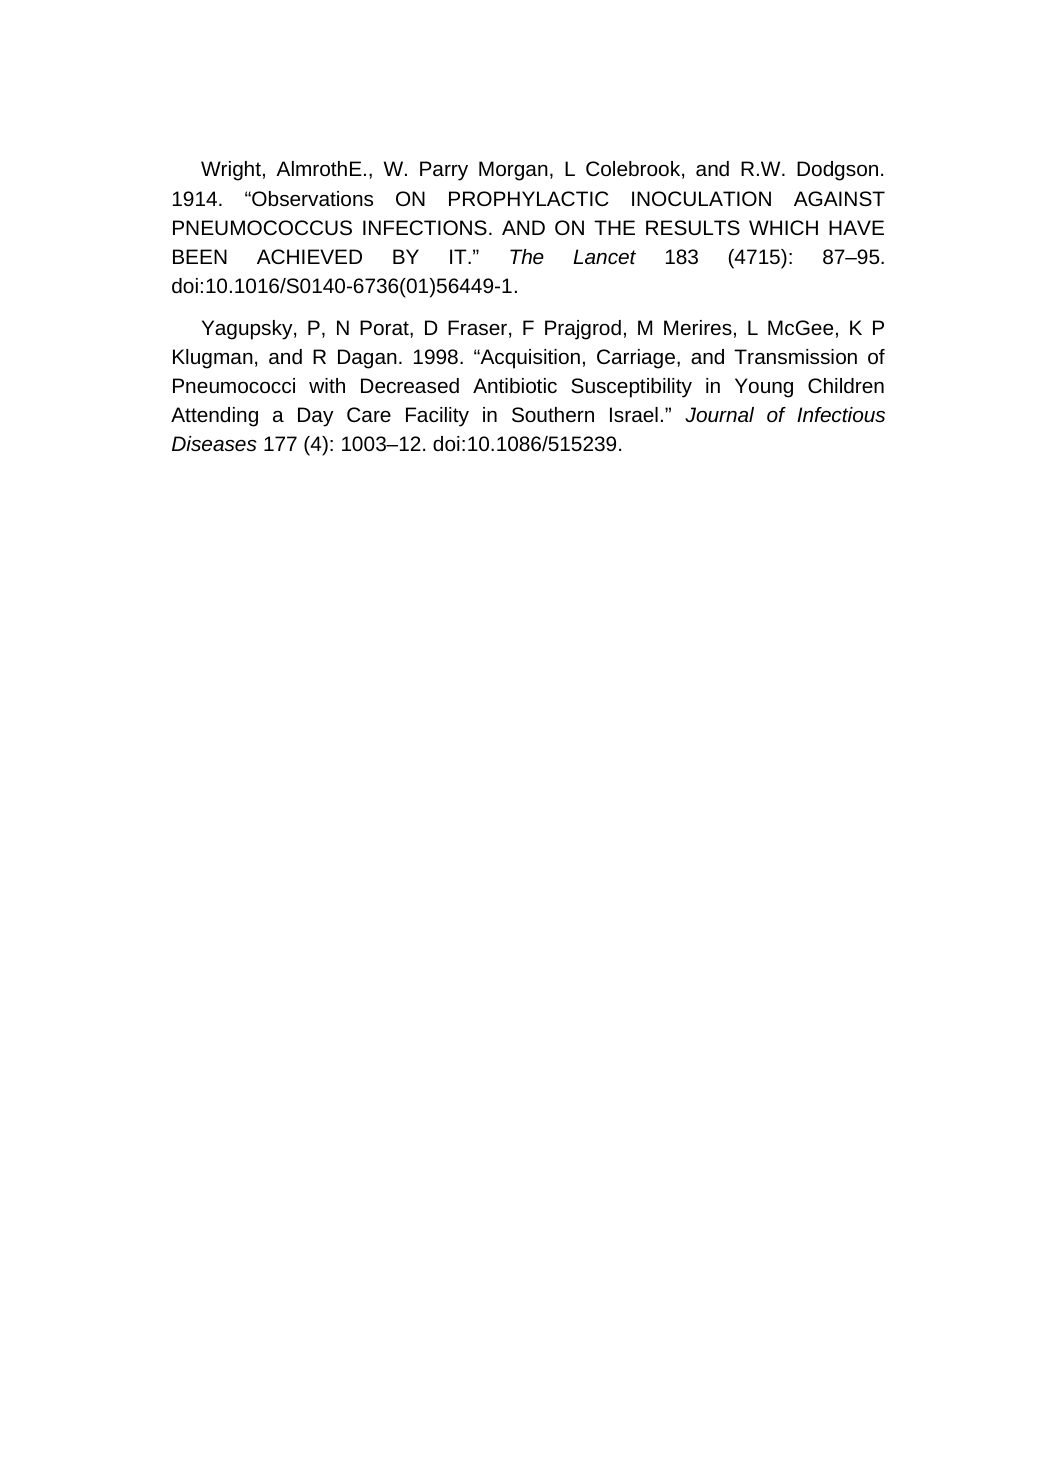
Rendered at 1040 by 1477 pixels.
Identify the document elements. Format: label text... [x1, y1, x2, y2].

text Wright, AlmrothE., W. Parry Morgan, L Colebrook, and R.W. Dodgson. 1914. “Observations ON PROPHYLACTIC INOCULATION AGAINST PNEUMOCOCCUS INFECTIONS. AND ON THE RESULTS WHICH HAVE BEEN ACHIEVED BY IT.” The Lancet 183 (4715): 87–95. doi:10.1016/S0140-6736(01)56449-1. [171, 153, 886, 299]
text Yagupsky, P, N Porat, D Fraser, F Prajgrod, M Merires, L McGee, K P Klugman, and R Dagan. 1998. “Acquisition, Carriage, and Transmission of Pneumococci with Decreased Antibiotic Susceptibility in Young Children Attending a Day Care Facility in Southern Israel.” Journal of Infectious Diseases 177 (4): 1003–12. doi:10.1086/515239. [171, 312, 886, 458]
